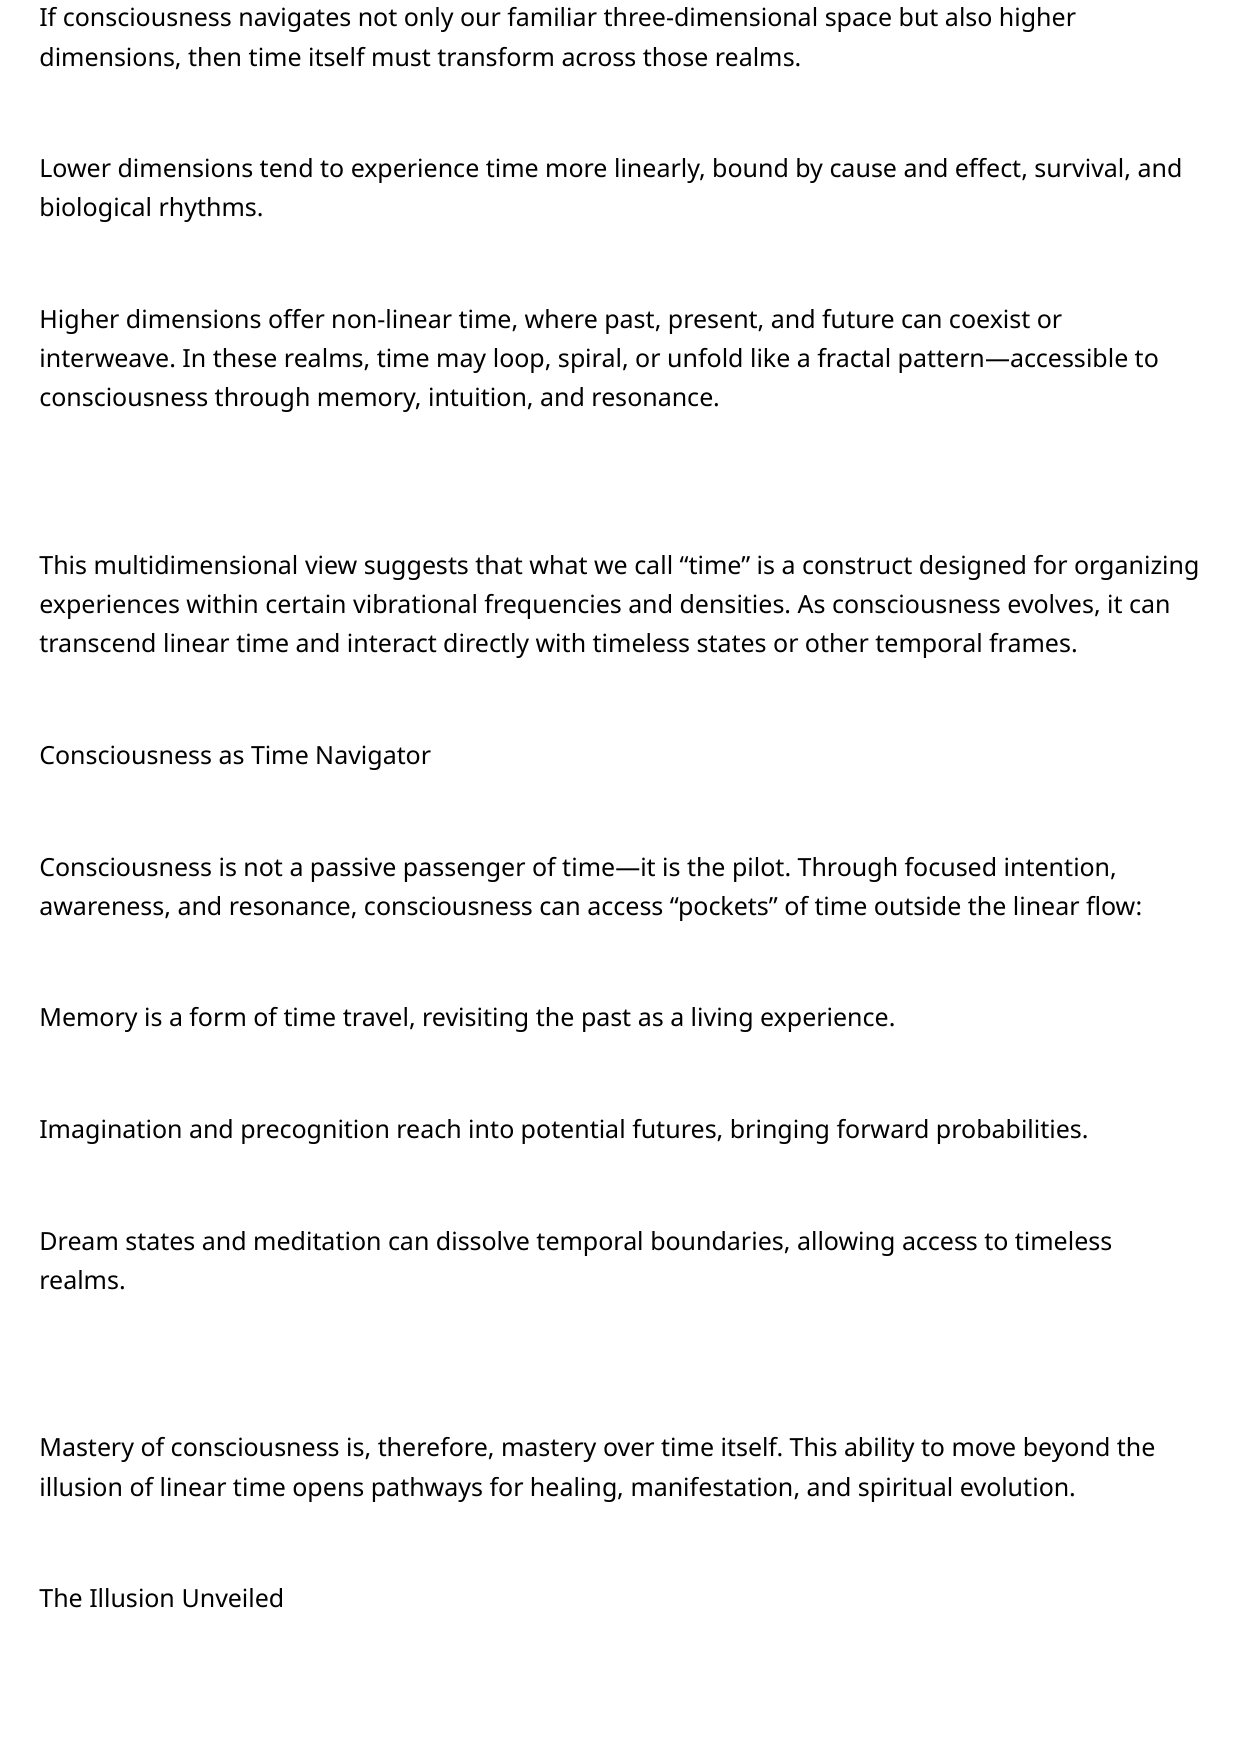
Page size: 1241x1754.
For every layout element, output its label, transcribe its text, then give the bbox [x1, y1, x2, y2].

text Memory is a form of time travel, revisiting the past as a living experience. [39, 1000, 1201, 1034]
text Dream states and meditation can dissolve temporal boundaries, allowing access to timeless realms. [39, 1223, 1201, 1297]
text Consciousness is not a passive passenger of time—it is the pilot. Through focused intention, awareness, and resonance, consciousness can access “pockets” of time outside the linear flow: [39, 849, 1201, 922]
text Mastery of consciousness is, therefore, mastery over time itself. This ability to move beyond the illusion of linear time opens pathways for healing, manifestation, and spiritual evolution. [39, 1430, 1201, 1503]
text The Illusion Unveiled [39, 1581, 1201, 1615]
text Imagination and precognition reach into potential futures, bringing forward probabilities. [39, 1112, 1201, 1146]
text This multidimensional view suggests that what we call “time” is a construct designed for organizing experiences within certain vibrational frequencies and densities. As consciousness evolves, it can transcend linear time and interact directly with timeless states or other temporal frames. [39, 547, 1201, 660]
text Higher dimensions offer non-linear time, where past, present, and future can coexist or interweave. In these realms, time may loop, spiral, or unfold like a fractal pattern—accessible to consciousness through memory, intuition, and resonance. [39, 302, 1201, 414]
text If consciousness navigates not only our familiar three-dimensional space but also higher dimensions, then time itself must transform across those realms. [39, 0, 1201, 73]
text Lower dimensions tend to experience time more linearly, bound by cause and effect, survival, and biological rhythms. [39, 151, 1201, 224]
text Consciousness as Time Navigator [39, 737, 1201, 772]
